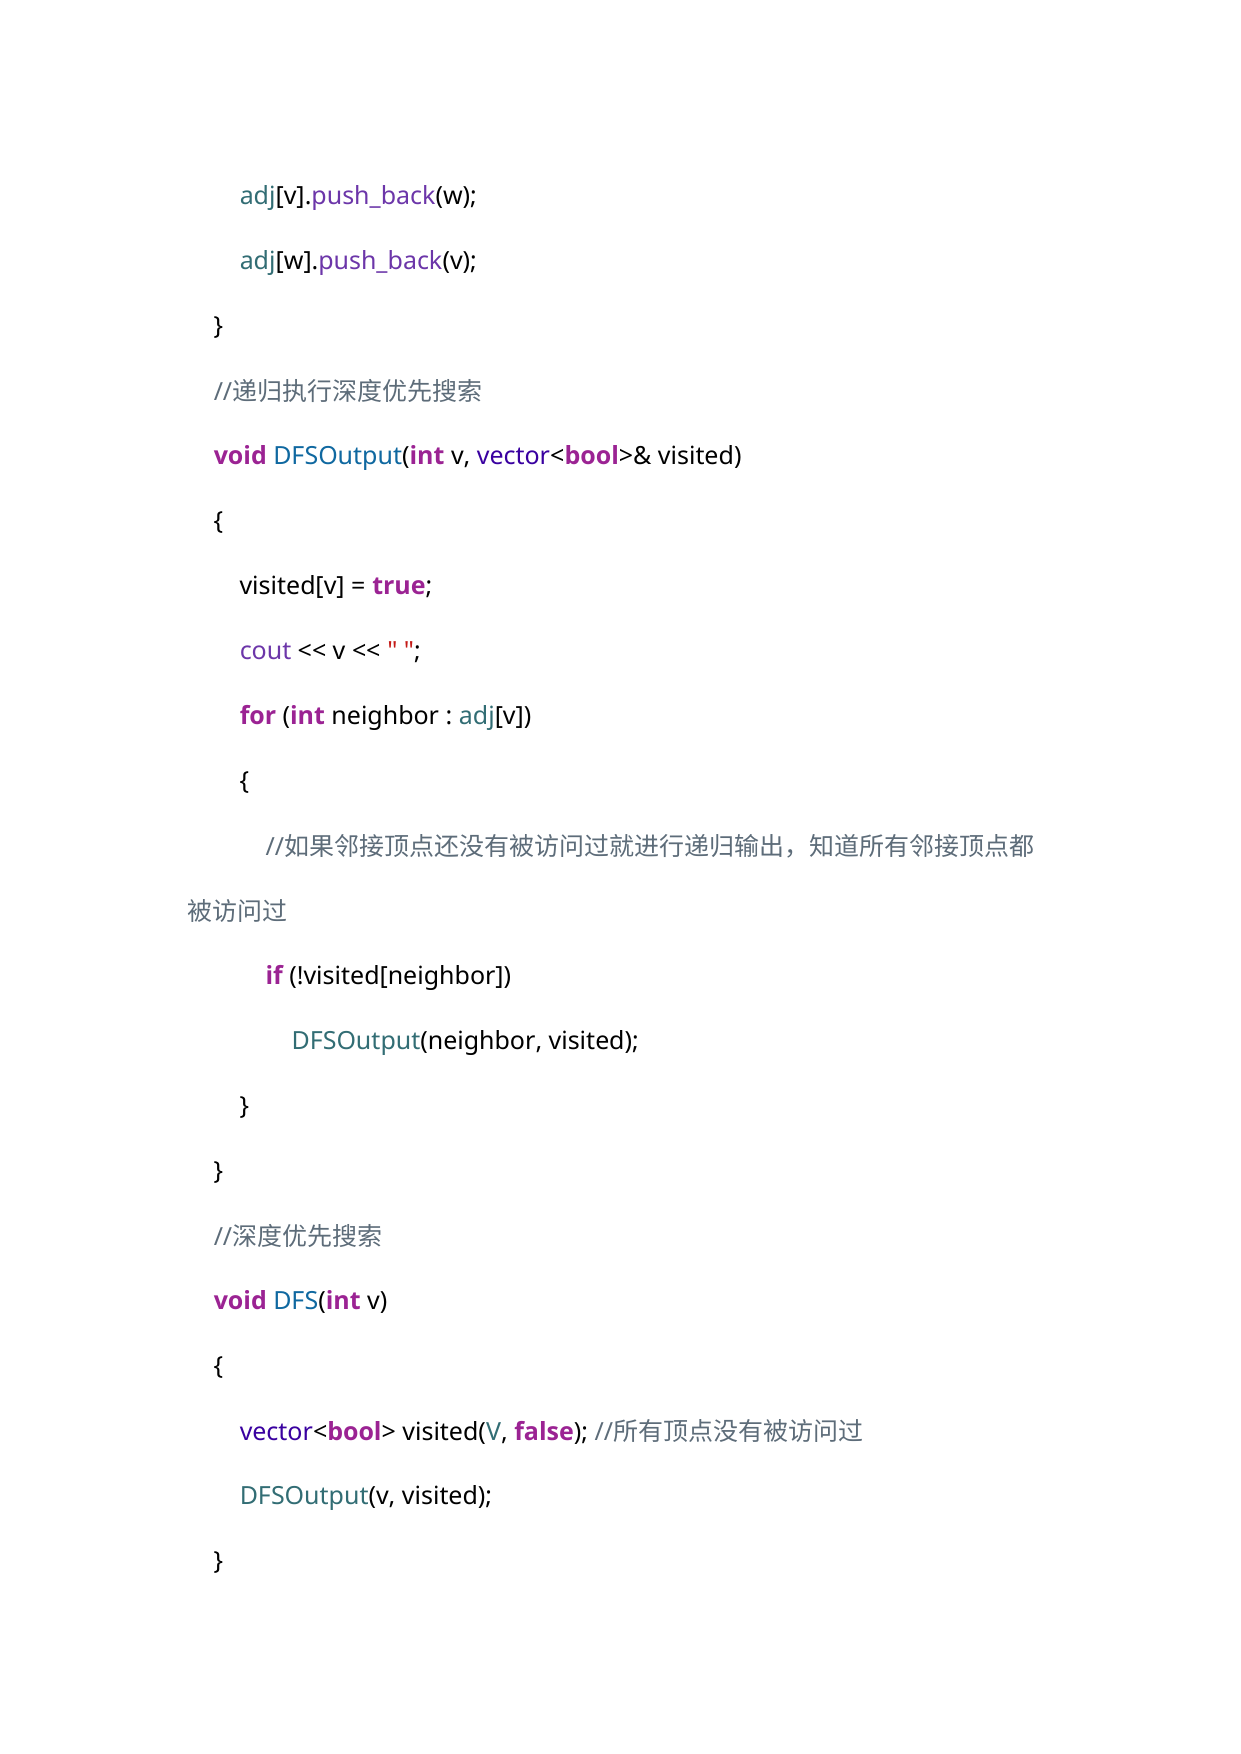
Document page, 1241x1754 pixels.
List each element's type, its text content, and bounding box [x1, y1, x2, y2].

text adj[v].push_back(w); [187, 162, 1053, 227]
text } [187, 1527, 1053, 1592]
text if (!visited[neighbor]) [187, 942, 1053, 1007]
text DFSOutput(neighbor, visited); [187, 1007, 1053, 1072]
text { [187, 1332, 1053, 1397]
text DFSOutput(v, visited); [187, 1462, 1053, 1527]
text //如果邻接顶点还没有被访问过就进行递归输出，知道所有邻接顶点都被访问过 [187, 812, 1053, 942]
text } [187, 1072, 1053, 1137]
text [187, 1397, 1053, 1462]
text //递归执行深度优先搜索 [187, 357, 1053, 422]
text { [187, 487, 1053, 552]
text for (int neighbor : adj[v]) [187, 682, 1053, 747]
text //深度优先搜索 [187, 1202, 1053, 1267]
text } [187, 292, 1053, 357]
text visited[v] = true; [187, 552, 1053, 617]
text { [187, 747, 1053, 812]
text adj[w].push_back(v); [187, 227, 1053, 292]
text void DFSOutput(int v, vector<bool>& visited) [187, 422, 1053, 487]
text void DFS(int v) [187, 1267, 1053, 1332]
text } [187, 1137, 1053, 1202]
text cout << v << " "; [187, 617, 1053, 682]
